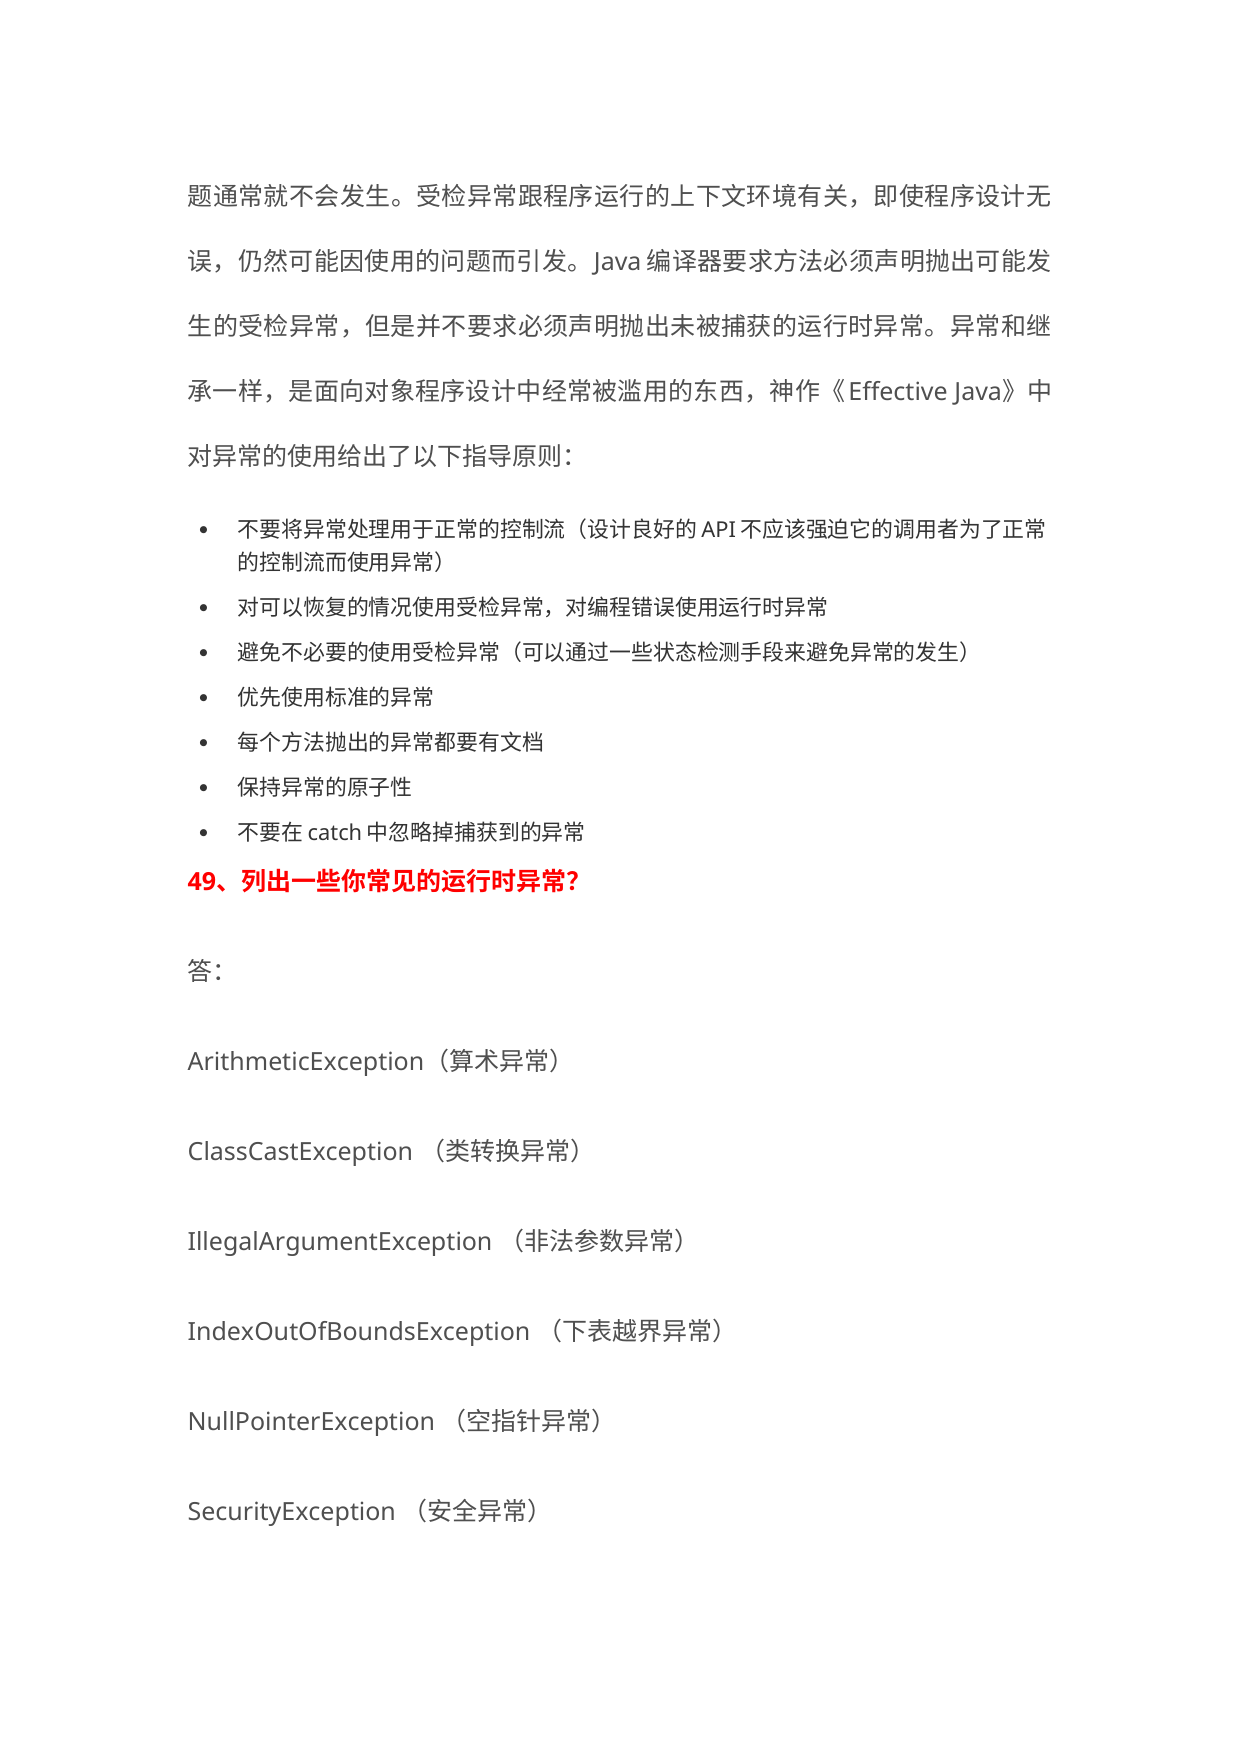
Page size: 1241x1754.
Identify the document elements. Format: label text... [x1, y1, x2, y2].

list 对可以恢复的情况使用受检异常，对编程错误使用运行时异常 [200, 589, 1053, 622]
text IllegalArgumentException （非法参数异常） [187, 1207, 1053, 1272]
text ArithmeticException（算术异常） [187, 1027, 1053, 1092]
list 保持异常的原子性 [200, 769, 1053, 802]
list 优先使用标准的异常 [200, 679, 1053, 712]
list 不要将异常处理用于正常的控制流（设计良好的API不应该强迫它的调用者为了正常的控制流而使用异常） [200, 512, 1053, 577]
list 每个方法抛出的异常都要有文档 [200, 724, 1053, 757]
list 避免不必要的使用受检异常（可以通过一些状态检测手段来避免异常的发生） [200, 634, 1053, 667]
text ClassCastException （类转换异常） [187, 1117, 1053, 1182]
text 49、列出一些你常见的运行时异常？ [187, 847, 1053, 912]
text 答： [187, 937, 1053, 1002]
text SecurityException （安全异常） [187, 1477, 1053, 1542]
list 不要在catch中忽略掉捕获到的异常 [200, 814, 1053, 847]
text IndexOutOfBoundsException （下表越界异常） [187, 1297, 1053, 1362]
text NullPointerException （空指针异常） [187, 1387, 1053, 1452]
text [187, 162, 1053, 487]
